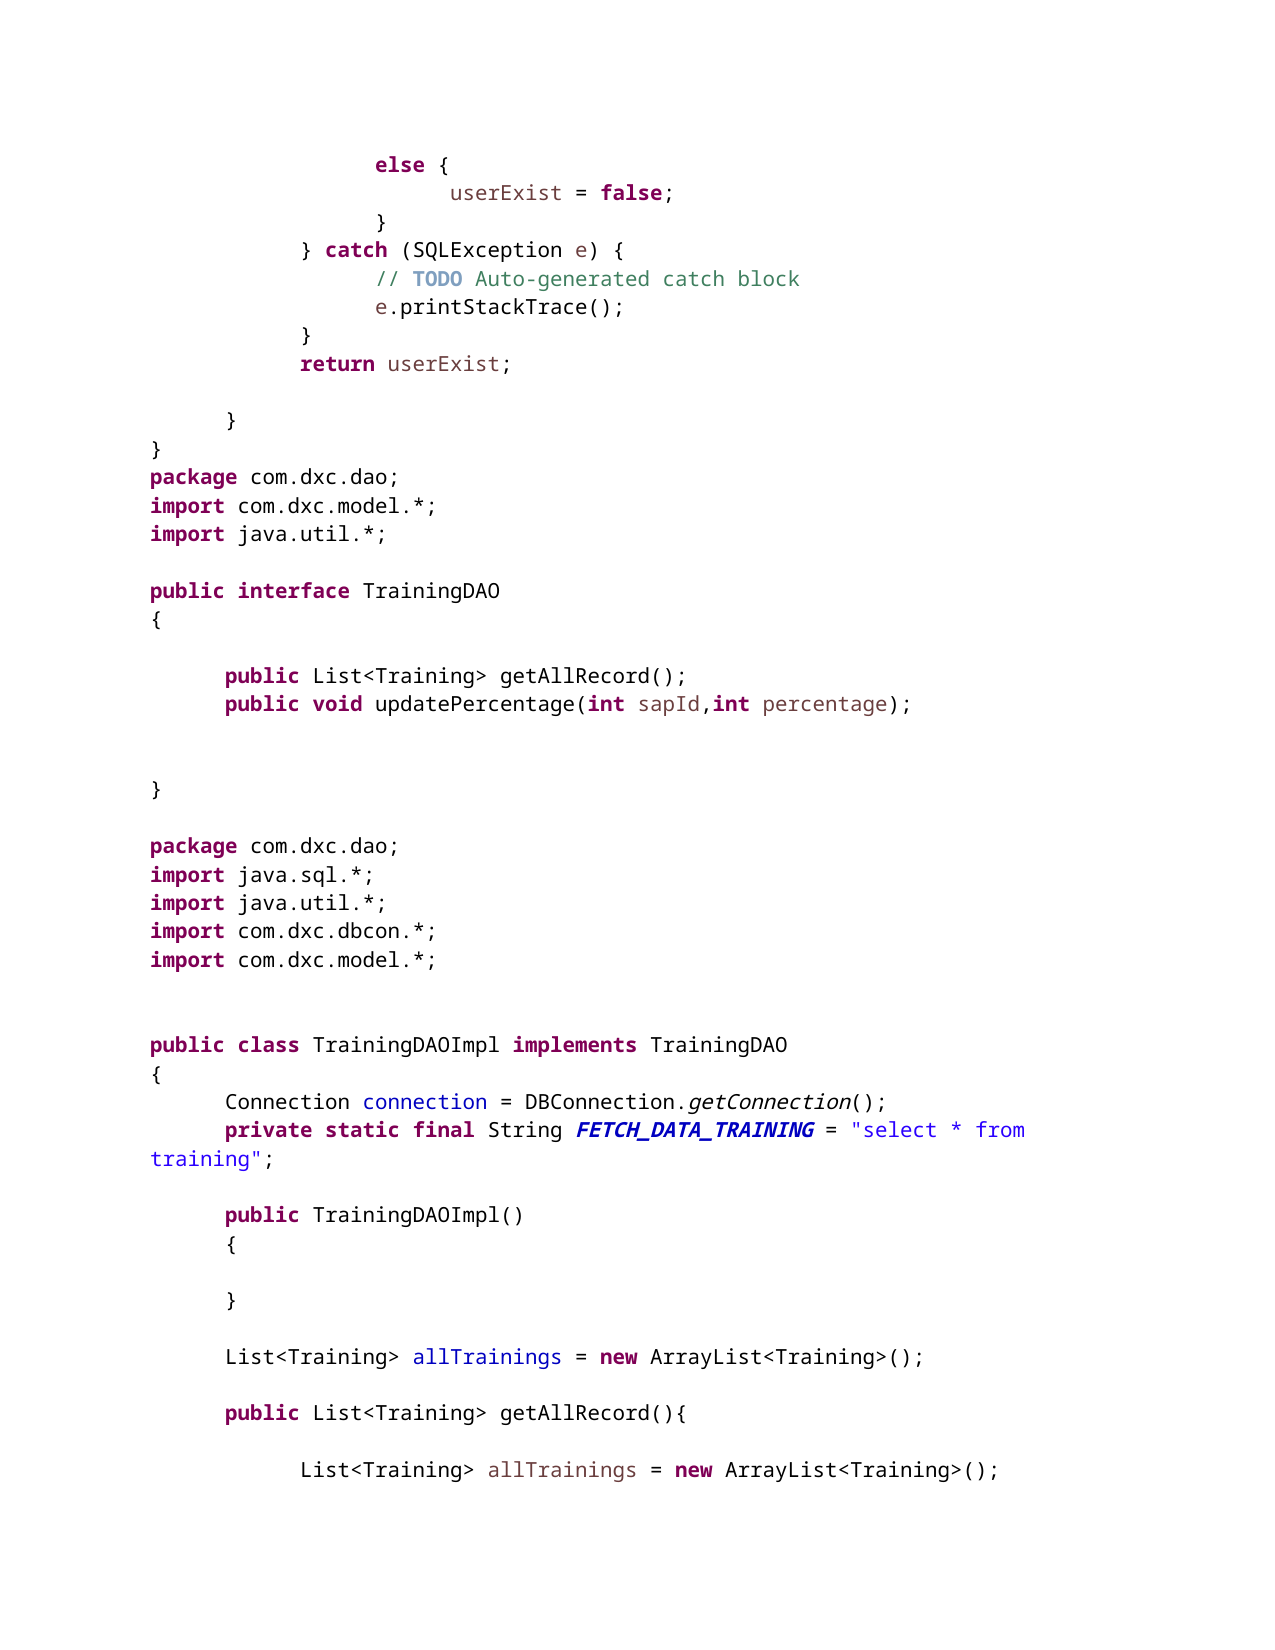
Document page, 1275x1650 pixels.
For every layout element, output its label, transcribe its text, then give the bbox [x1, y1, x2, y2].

text userExist = false; [150, 178, 1125, 207]
text import com.dxc.model.*; [150, 945, 1125, 973]
text import java.sql.*; [150, 860, 1125, 888]
text return userExist; [150, 349, 1125, 377]
text { [150, 1059, 1125, 1087]
text public interface TrainingDAO [150, 576, 1125, 604]
text import com.dxc.model.*; [150, 491, 1125, 519]
text { [150, 1229, 1125, 1257]
text { [150, 604, 1125, 633]
text import com.dxc.dbcon.*; [150, 917, 1125, 945]
text package com.dxc.dao; [150, 462, 1125, 491]
text import java.util.*; [150, 519, 1125, 548]
text package com.dxc.dao; [150, 831, 1125, 860]
text List<Training> allTrainings = new ArrayList<Training>(); [150, 1455, 1125, 1483]
text import java.util.*; [150, 888, 1125, 917]
text } [150, 434, 1125, 462]
text public List<Training> getAllRecord(); [150, 661, 1125, 689]
text else { [150, 150, 1125, 178]
text public class TrainingDAOImpl implements TrainingDAO [150, 1030, 1125, 1059]
text } [150, 774, 1125, 803]
text } [150, 321, 1125, 349]
text } [150, 1285, 1125, 1314]
text List<Training> allTrainings = new ArrayList<Training>(); [150, 1342, 1125, 1370]
text e.printStackTrace(); [150, 292, 1125, 321]
text } [150, 406, 1125, 434]
text public List<Training> getAllRecord(){ [150, 1398, 1125, 1427]
text private static final String FETCH_DATA_TRAINING = "select * from training"; [150, 1116, 1125, 1172]
text } catch (SQLException e) { [150, 235, 1125, 264]
text public void updatePercentage(int sapId,int percentage); [150, 689, 1125, 718]
text } [150, 207, 1125, 235]
text // TODO Auto-generated catch block [150, 264, 1125, 292]
text public TrainingDAOImpl() [150, 1201, 1125, 1229]
text Connection connection = DBConnection.getConnection(); [150, 1087, 1125, 1116]
